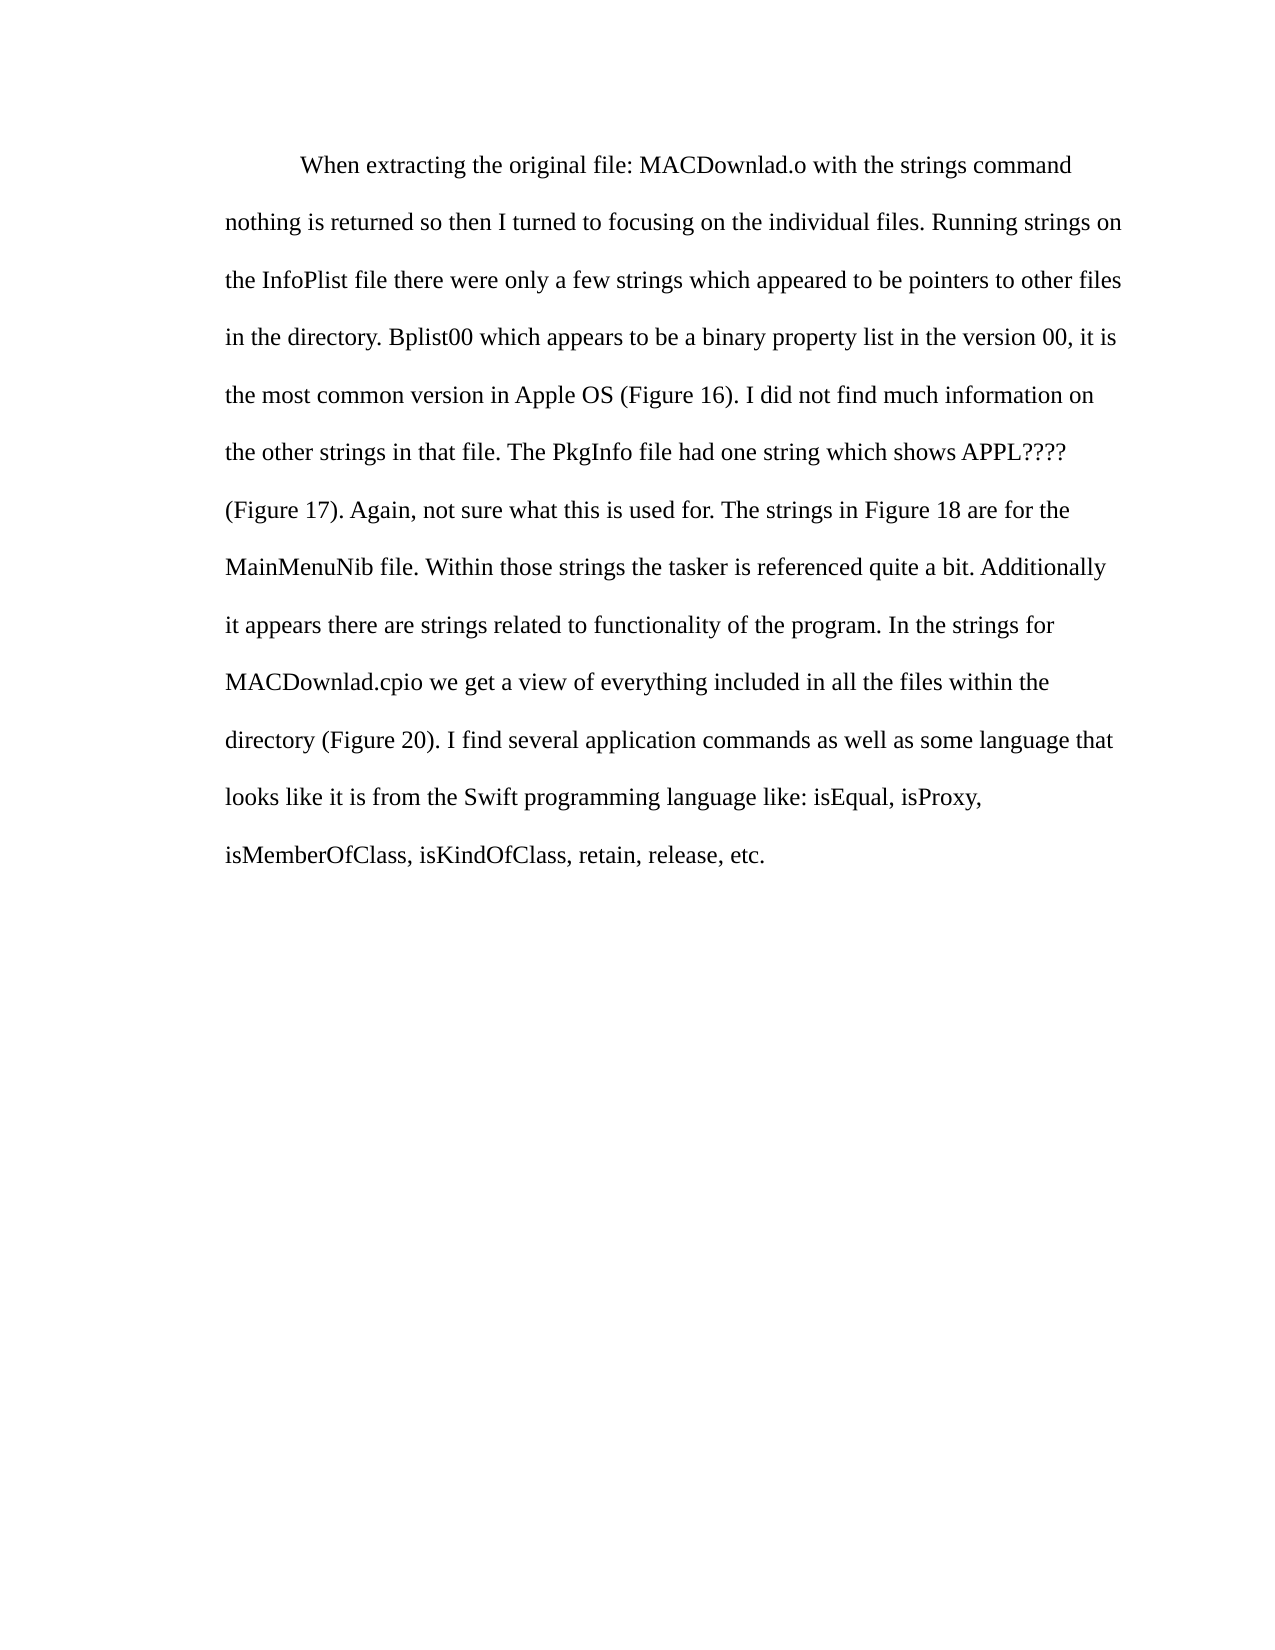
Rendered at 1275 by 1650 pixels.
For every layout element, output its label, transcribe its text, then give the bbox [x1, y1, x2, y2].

text When extracting the original file: MACDownlad.o with the strings command nothing is returned so then I turned to focusing on the individual files. Running strings on the InfoPlist file there were only a few strings which appeared to be pointers to other files in the directory. Bplist00 which appears to be a binary property list in the version 00, it is the most common version in Apple OS (Figure 16). I did not find much information on the other strings in that file. The PkgInfo file had one string which shows APPL???? (Figure 17). Again, not sure what this is used for. The strings in Figure 18 are for the MainMenuNib file. Within those strings the tasker is referenced quite a bit. Additionally it appears there are strings related to functionality of the program. In the strings for MACDownlad.cpio we get a view of everything included in all the files within the directory (Figure 20). I find several application commands as well as some language that looks like it is from the Swift programming language like: isEqual, isProxy, isMemberOfClass, isKindOfClass, retain, release, etc. [225, 150, 1125, 869]
